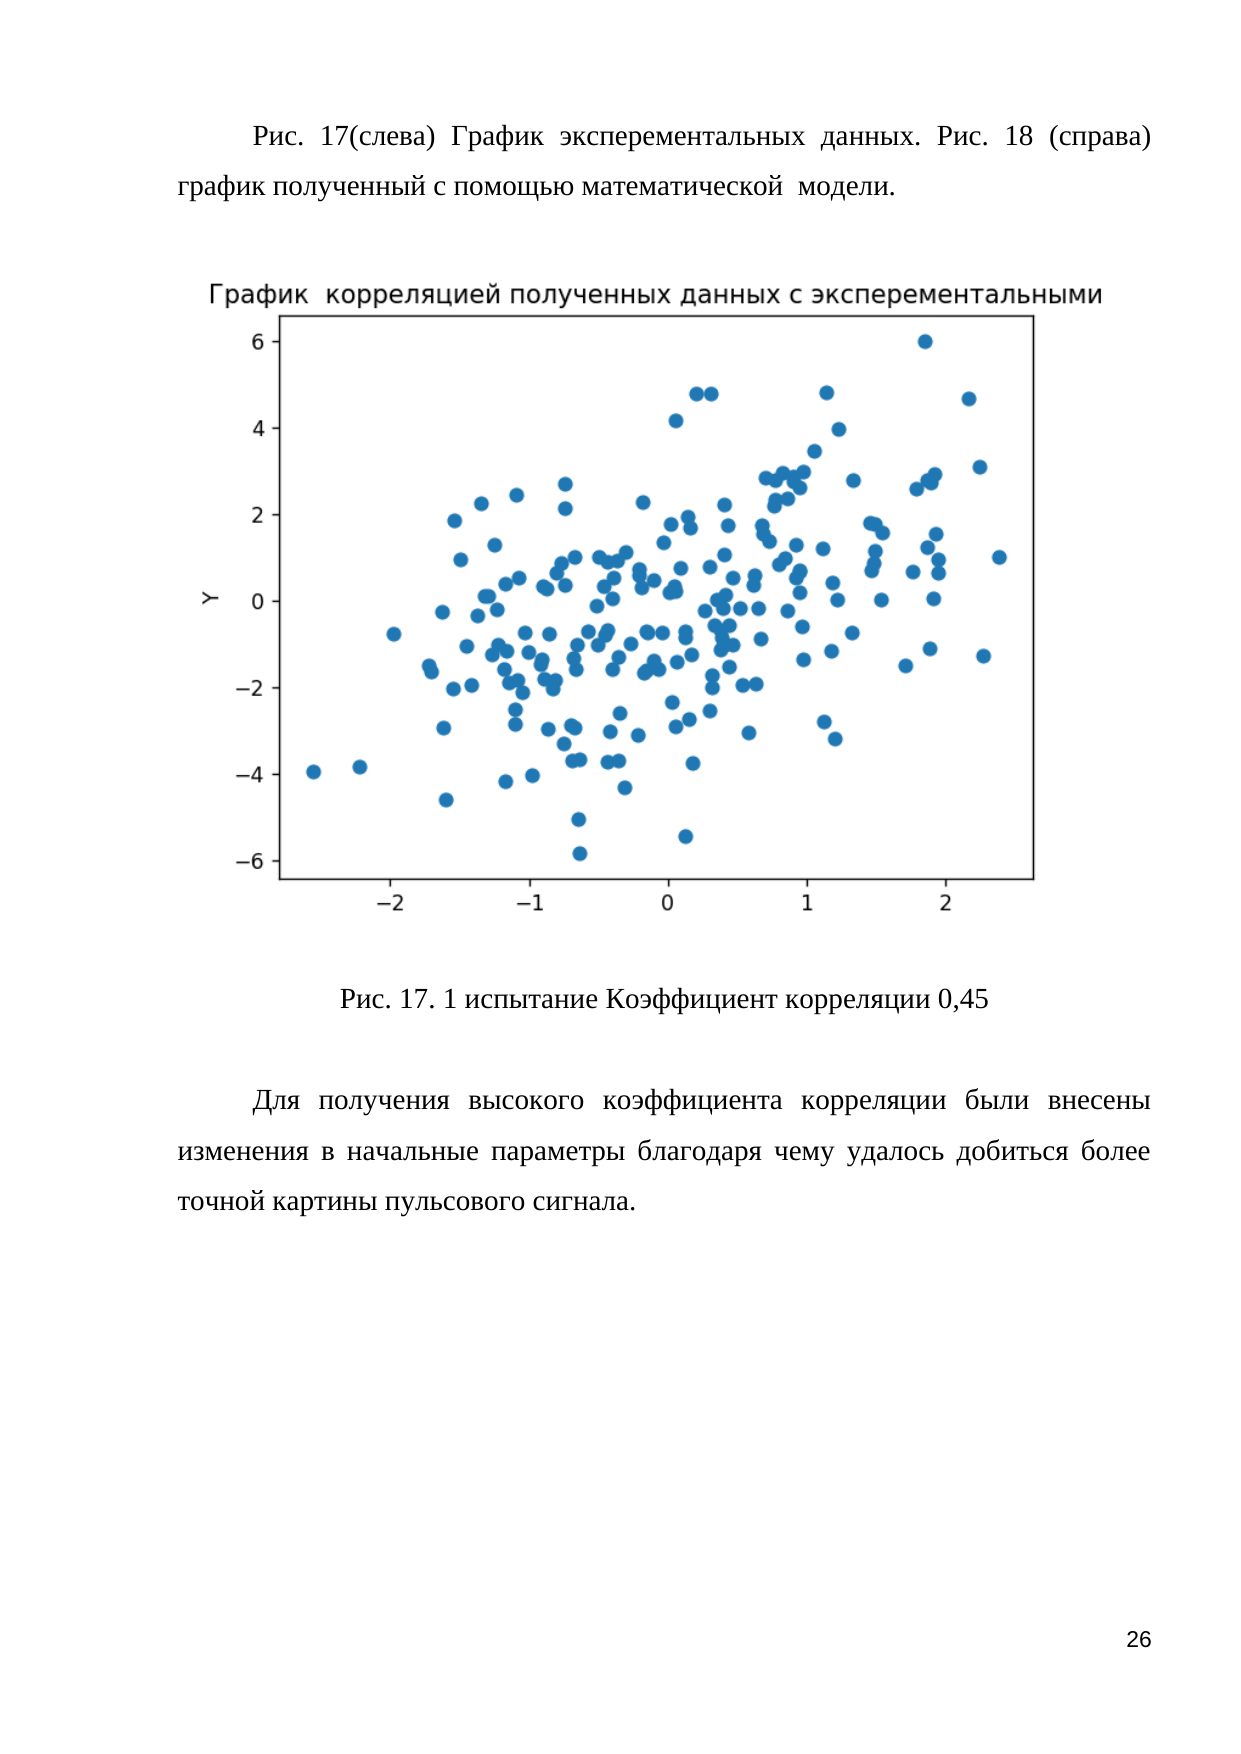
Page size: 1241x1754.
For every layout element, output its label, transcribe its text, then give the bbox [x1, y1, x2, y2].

text Рис. 17. 1 испытание Коэффициент корреляции 0,45 [177, 982, 1152, 1015]
picture [177, 269, 1112, 919]
text Для получения высокого коэффициента корреляции были внесены изменения в начальные параметры благодаря чему удалось добиться более точной картины пульсового сигнала. [177, 1082, 1152, 1216]
text Рис. 17(слева) График эксперементальных данных. Рис. 18 (справа) график полученный с помощью математической модели. [177, 118, 1152, 202]
